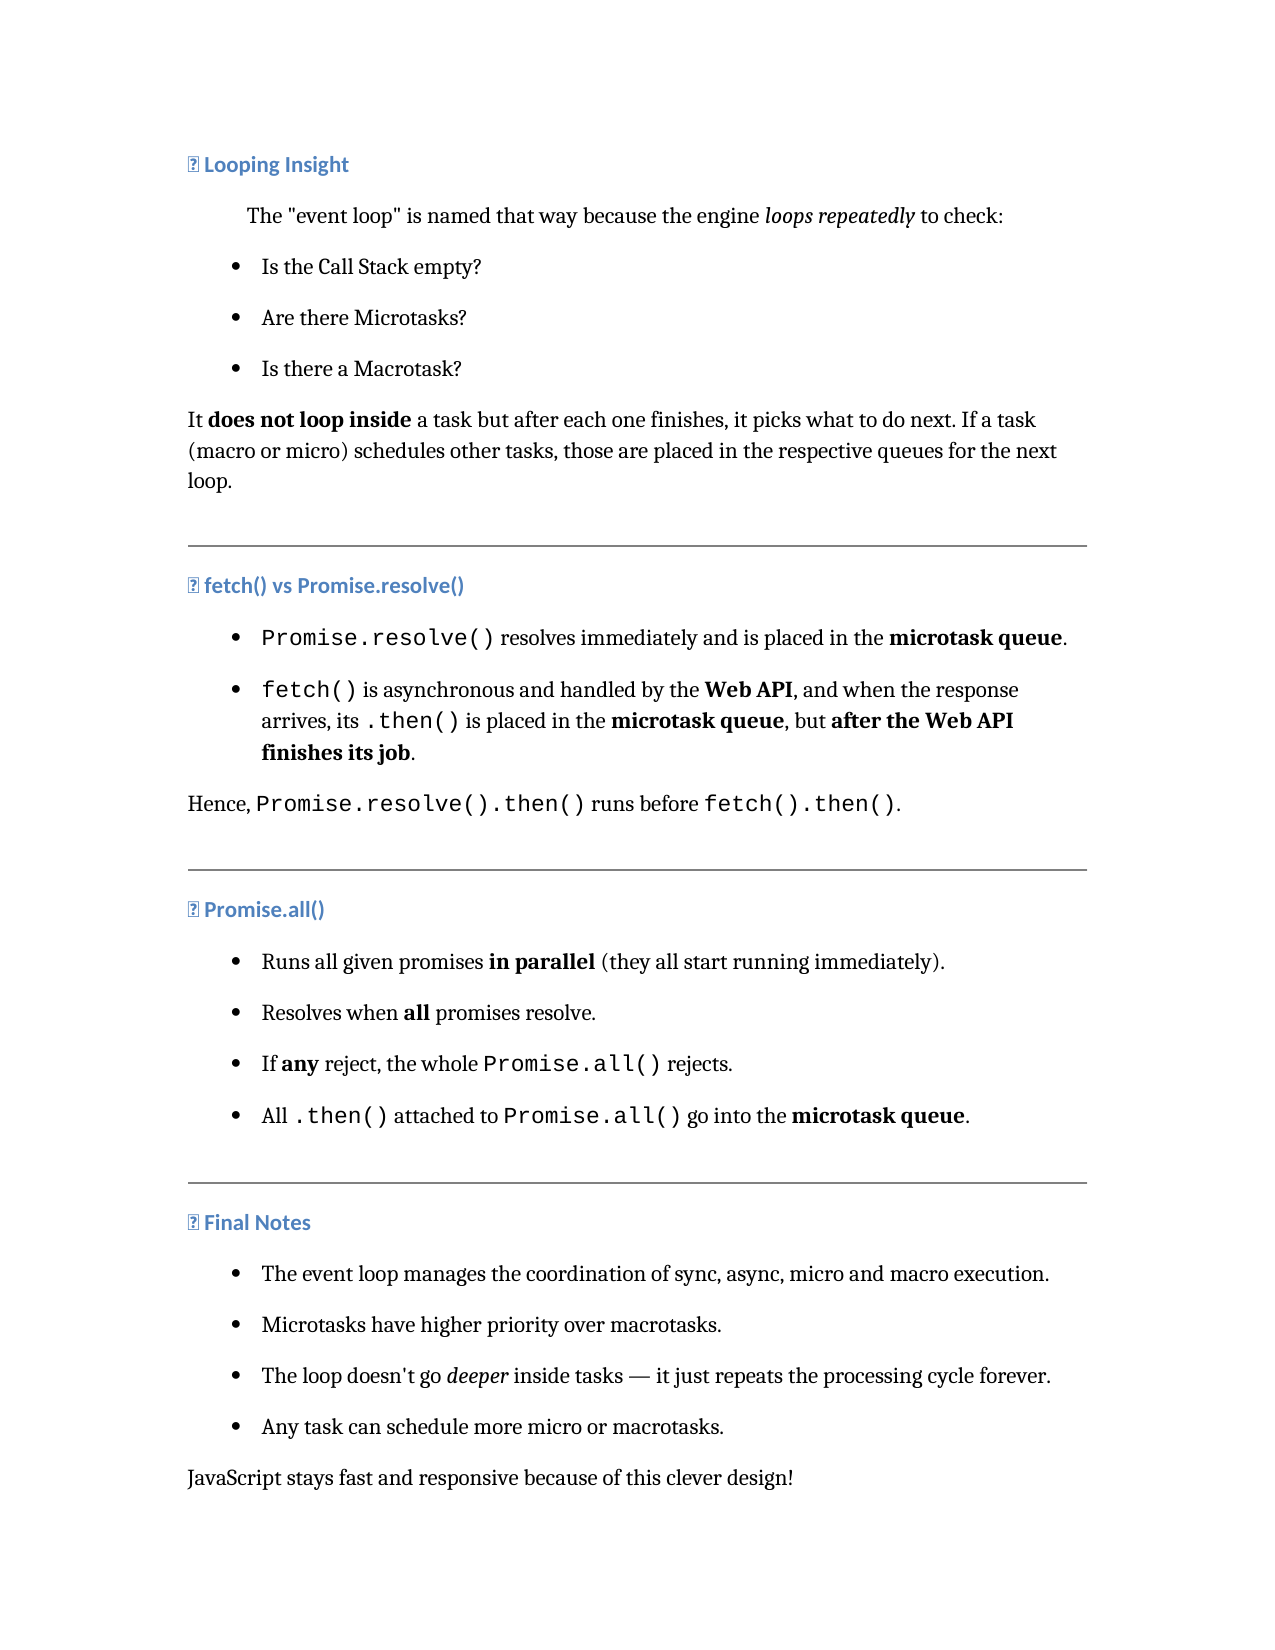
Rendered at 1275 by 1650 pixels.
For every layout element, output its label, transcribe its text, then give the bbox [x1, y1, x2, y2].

list Any task can schedule more micro or macrotasks. [232, 1414, 1087, 1440]
list The event loop manages the coordination of sync, async, micro and macro execution. [232, 1261, 1087, 1287]
text It does not loop inside a task but after each one finishes, it picks what to do next. If a task (macro or micro) schedules other tasks, those are placed in the respective queues for the next loop. [187, 407, 1087, 494]
subtitle 🌀 Looping Insight [187, 150, 1087, 178]
list If any reject, the whole Promise.all() rejects. [232, 1051, 1087, 1078]
list fetch() is asynchronous and handled by the Web API, and when the response arrives, its .then() is placed in the microtask queue, but after the Web API finishes its job. [232, 677, 1087, 766]
list Is there a Macrotask? [232, 356, 1087, 382]
subtitle 🤯 fetch() vs Promise.resolve() [187, 571, 1087, 599]
list Are there Microtasks? [232, 305, 1087, 331]
list Is the Call Stack empty? [232, 254, 1087, 280]
list Promise.resolve() resolves immediately and is placed in the microtask queue. [232, 624, 1087, 652]
list The loop doesn't go deeper inside tasks — it just repeats the processing cycle forever. [232, 1363, 1087, 1389]
list Runs all given promises in parallel (they all start running immediately). [232, 948, 1087, 975]
subtitle ✅ Final Notes [187, 1208, 1087, 1236]
text Hence, Promise.resolve().then() runs before fetch().then(). [187, 790, 1087, 818]
text JavaScript stays fast and responsive because of this clever design! [187, 1465, 1087, 1491]
list All .then() attached to Promise.all() go into the microtask queue. [232, 1103, 1087, 1130]
text The "event loop" is named that way because the engine loops repeatedly to check: [247, 203, 1028, 229]
list Microtasks have higher priority over macrotasks. [232, 1312, 1087, 1338]
list Resolves when all promises resolve. [232, 999, 1087, 1026]
subtitle 🚀 Promise.all() [187, 895, 1087, 923]
